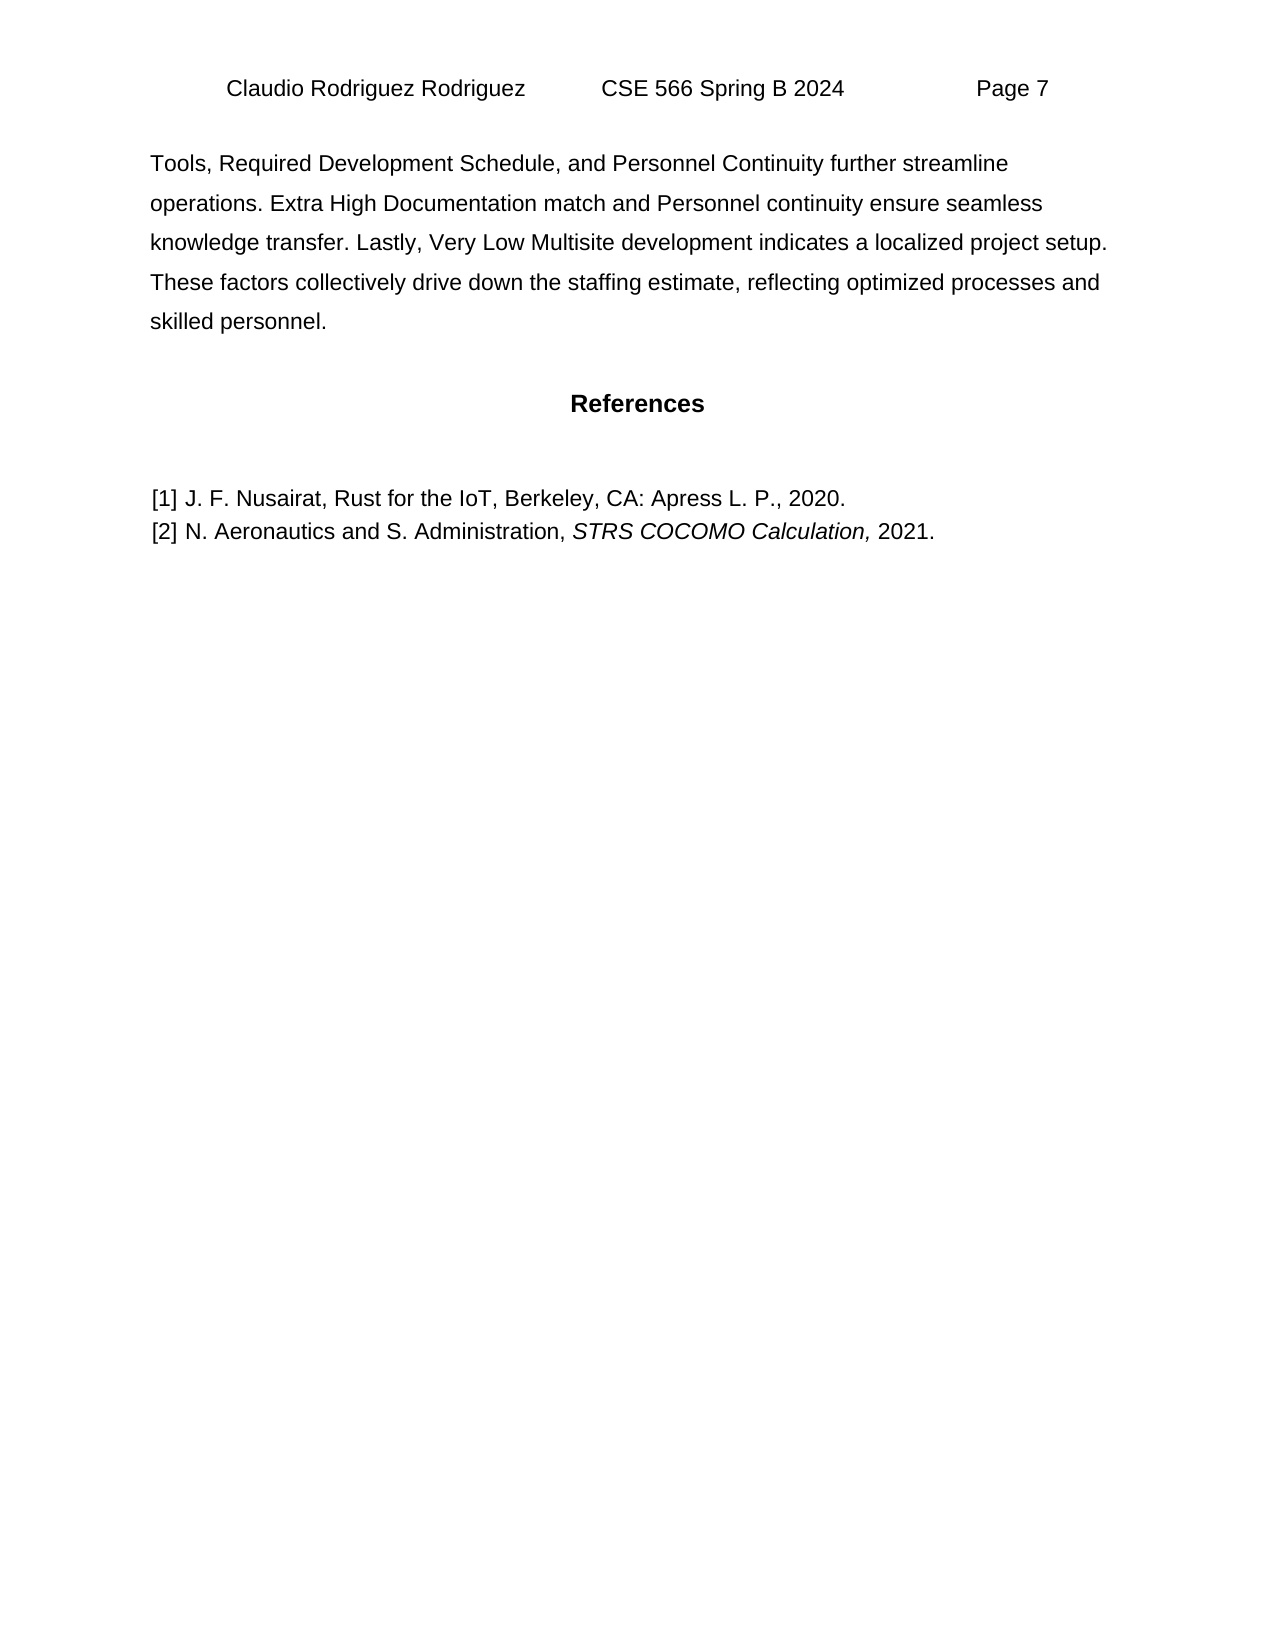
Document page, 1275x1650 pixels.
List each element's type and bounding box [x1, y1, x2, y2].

text [150, 150, 1125, 334]
